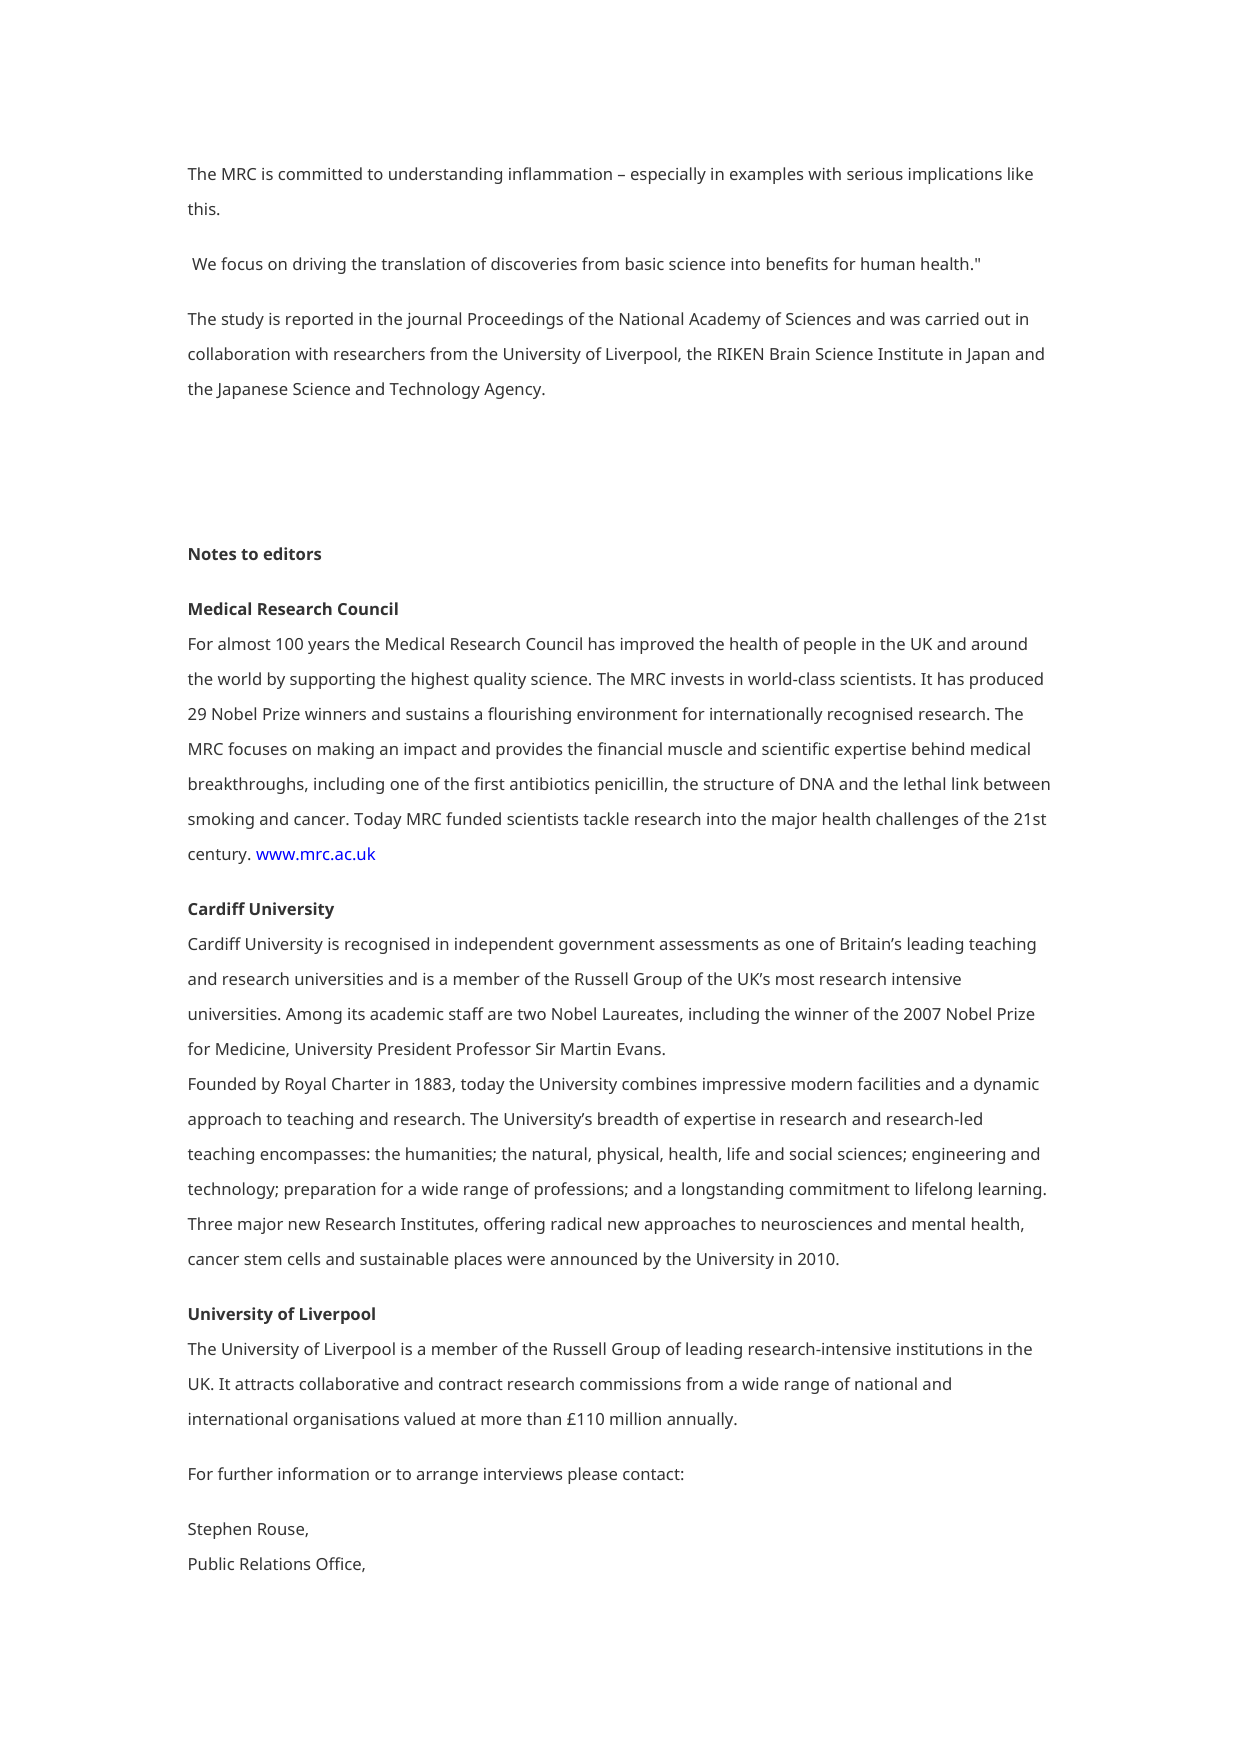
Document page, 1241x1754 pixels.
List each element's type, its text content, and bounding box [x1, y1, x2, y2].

text The study is reported in the journal Proceedings of the National Academy of Sciences and was carried out in collaboration with researchers from the University of Liverpool, the RIKEN Brain Science Institute in Japan and the Japanese Science and Technology Agency. [187, 295, 1053, 400]
text Notes to editors [187, 530, 1053, 565]
text University of Liverpool The University of Liverpool is a member of the Russell Group of leading research-intensive institutions in the UK. It attracts collaborative and contract research commissions from a wide range of national and international organisations valued at more than £110 million annually. [187, 1290, 1053, 1430]
text For further information or to arrange interviews please contact: [187, 1450, 1053, 1485]
text Medical Research Council For almost 100 years the Medical Research Council has improved the health of people in the UK and around the world by supporting the highest quality science. The MRC invests in world-class scientists. It has produced 29 Nobel Prize winners and sustains a flourishing environment for internationally recognised research. The MRC focuses on making an impact and provides the financial muscle and scientific expertise behind medical breakthroughs, including one of the first antibiotics penicillin, the structure of DNA and the lethal link between smoking and cancer. Today MRC funded scientists tackle research into the major health challenges of the 21st century. www.mrc.ac.uk [187, 585, 1053, 865]
text The MRC is committed to understanding inflammation – especially in examples with serious implications like this. [187, 150, 1053, 220]
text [187, 1505, 1053, 1575]
text We focus on driving the translation of discoveries from basic science into benefits for human health." [187, 240, 1053, 275]
text Cardiff University Cardiff University is recognised in independent government assessments as one of Britain’s leading teaching and research universities and is a member of the Russell Group of the UK’s most research intensive universities. Among its academic staff are two Nobel Laureates, including the winner of the 2007 Nobel Prize for Medicine, University President Professor Sir Martin Evans. Founded by Royal Charter in 1883, today the University combines impressive modern facilities and a dynamic approach to teaching and research. The University’s breadth of expertise in research and research-led teaching encompasses: the humanities; the natural, physical, health, life and social sciences; engineering and technology; preparation for a wide range of professions; and a longstanding commitment to lifelong learning. Three major new Research Institutes, offering radical new approaches to neurosciences and mental health, cancer stem cells and sustainable places were announced by the University in 2010. [187, 885, 1053, 1270]
